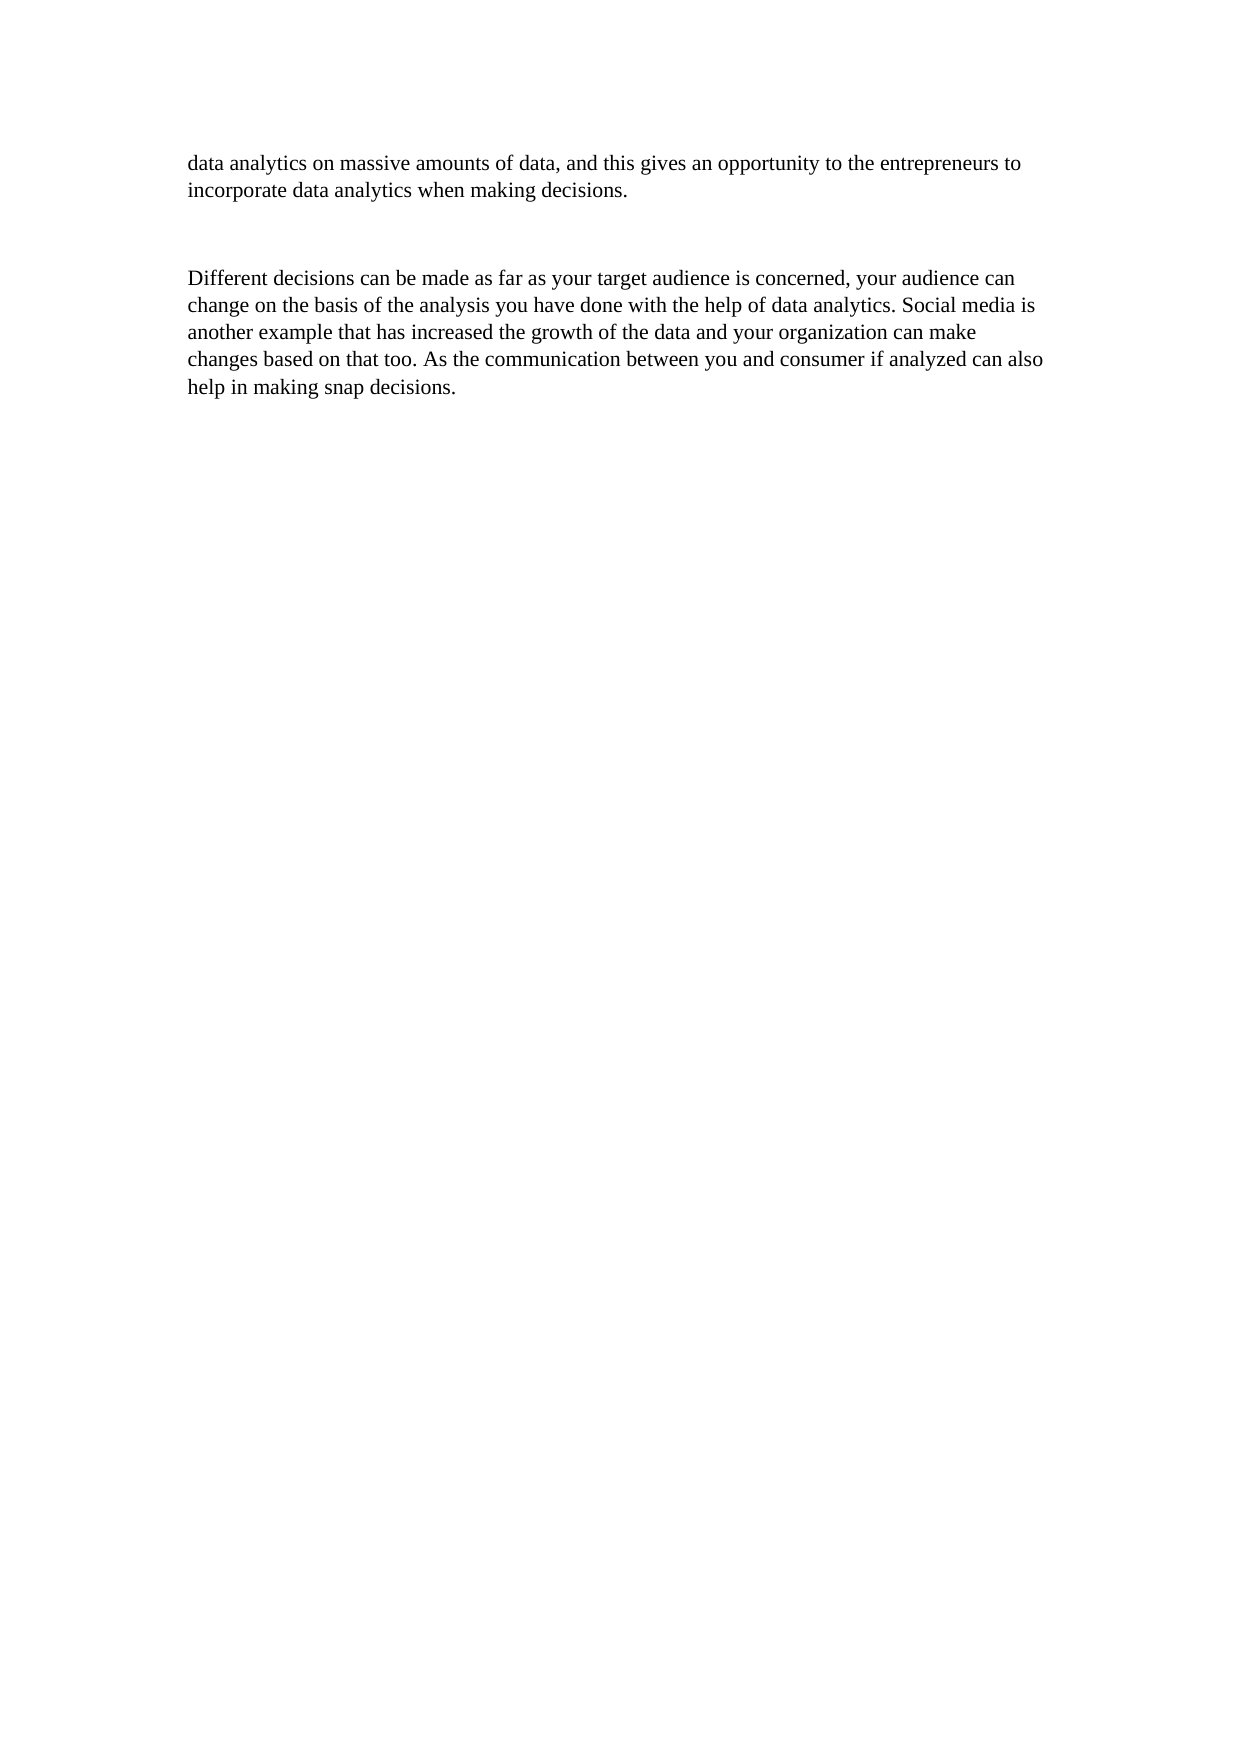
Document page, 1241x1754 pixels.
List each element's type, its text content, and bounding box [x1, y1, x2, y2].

text Different decisions can be made as far as your target audience is concerned, your audience can change on the basis of the analysis you have done with the help of data analytics. Social media is another example that has increased the growth of the data and your organization can make changes based on that too. As the communication between you and consumer if analyzed can also help in making snap decisions. [187, 265, 1053, 399]
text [187, 150, 1053, 202]
